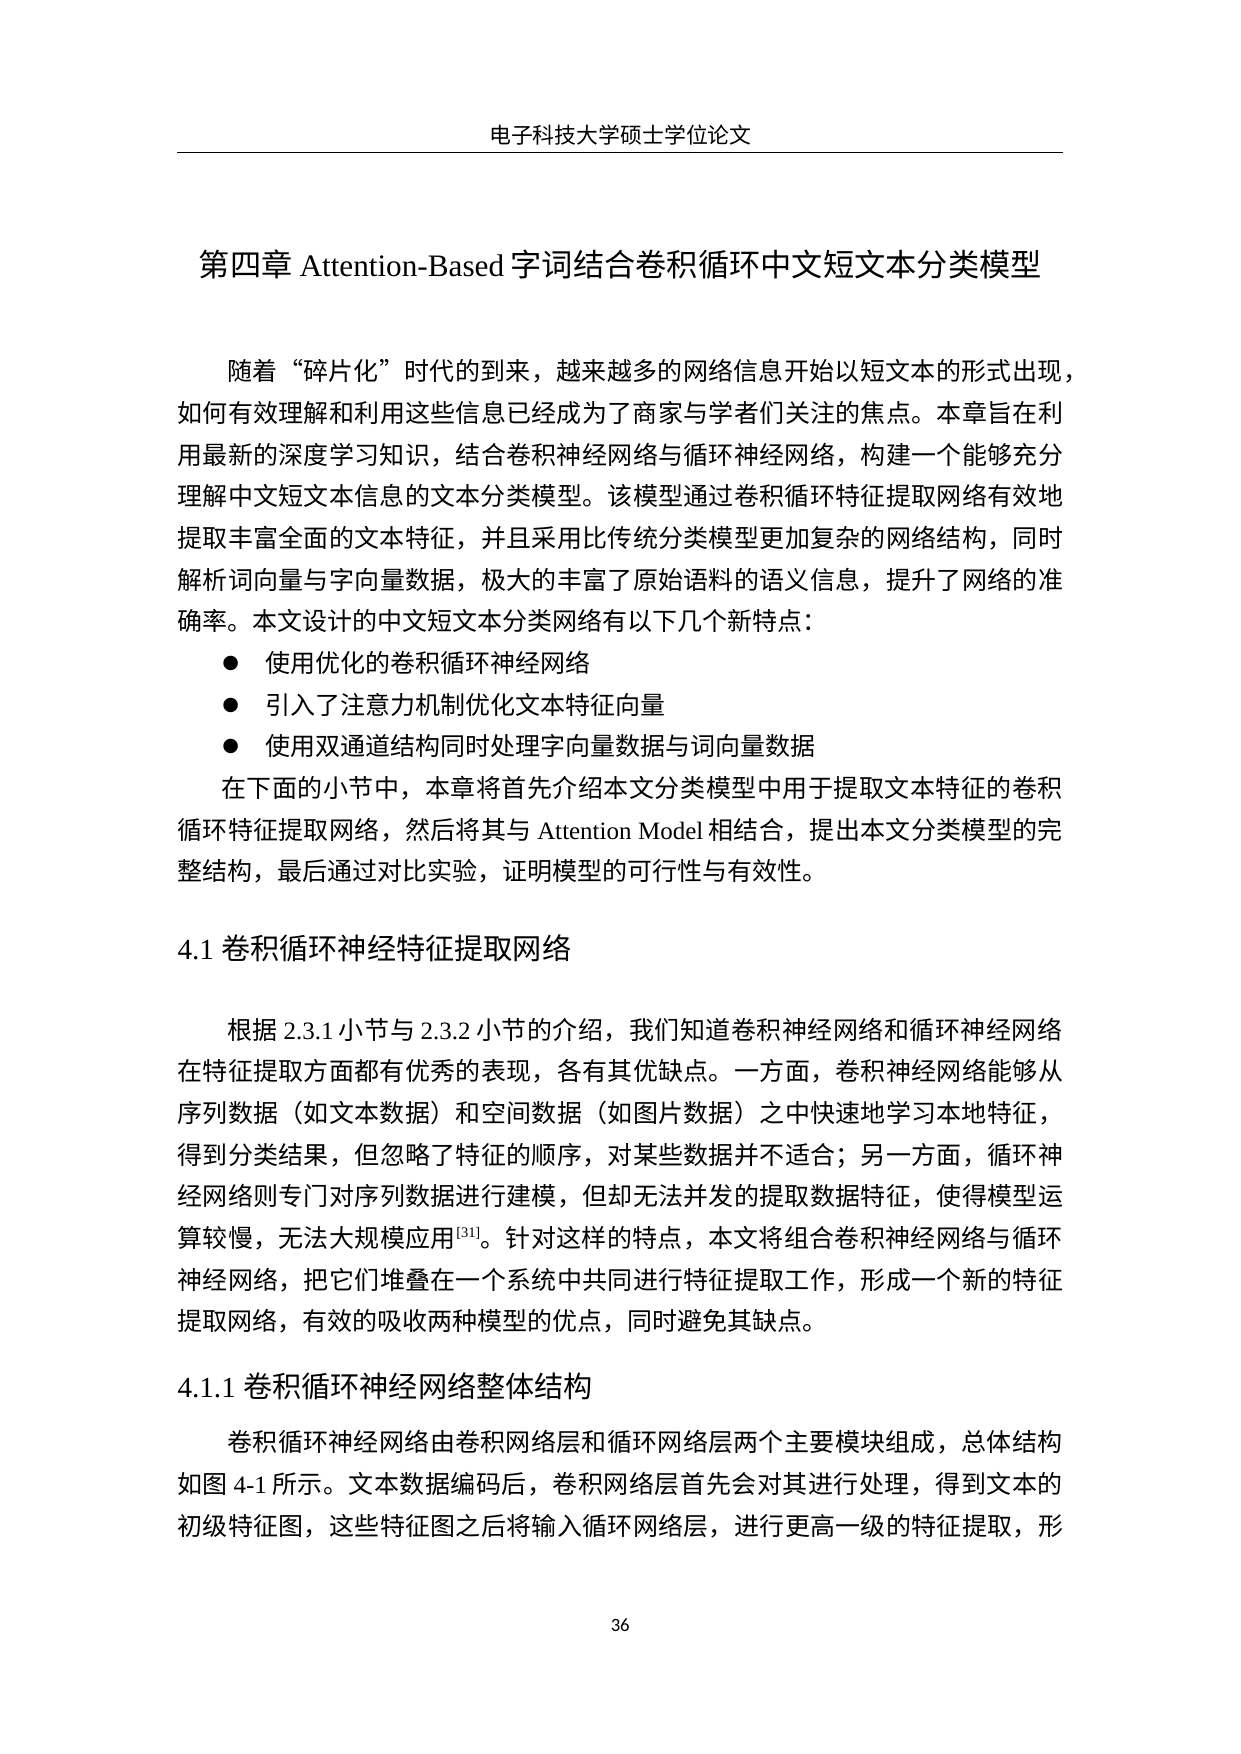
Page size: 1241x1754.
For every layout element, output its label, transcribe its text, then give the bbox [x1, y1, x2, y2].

text 卷积循环神经网络由卷积网络层和循环网络层两个主要模块组成，总体结构如图4-1所示。文本数据编码后，卷积网络层首先会对其进行处理，得到文本的初级特征图，这些特征图之后将输入循环网络层，进行更高一级的特征提取，形成最后的文本特征向量。 [177, 1418, 1063, 1543]
text 随着“碎片化”时代的到来，越来越多的网络信息开始以短文本的形式出现，如何有效理解和利用这些信息已经成为了商家与学者们关注的焦点。本章旨在利用最新的深度学习知识，结合卷积神经网络与循环神经网络，构建一个能够充分理解中文短文本信息的文本分类模型。该模型通过卷积循环特征提取网络有效地提取丰富全面的文本特征，并且采用比传统分类模型更加复杂的网络结构，同时解析词向量与字向量数据，极大的丰富了原始语料的语义信息，提升了网络的准确率。本文设计的中文短文本分类网络有以下几个新特点： [177, 347, 1063, 639]
text 4.1.1 卷积循环神经网络整体结构 [177, 1364, 1063, 1406]
list 使用双通道结构同时处理字向量数据与词向量数据 [221, 722, 1063, 764]
text 在下面的小节中，本章将首先介绍本文分类模型中用于提取文本特征的卷积循环特征提取网络，然后将其与Attention Model相结合，提出本文分类模型的完整结构，最后通过对比实验，证明模型的可行性与有效性。 [177, 764, 1063, 889]
list 使用优化的卷积循环神经网络 [221, 639, 1063, 681]
text 根据2.3.1小节与2.3.2小节的介绍，我们知道卷积神经网络和循环神经网络在特征提取方面都有优秀的表现，各有其优缺点。一方面，卷积神经网络能够从序列数据（如文本数据）和空间数据（如图片数据）之中快速地学习本地特征，得到分类结果，但忽略了特征的顺序，对某些数据并不适合；另一方面，循环神经网络则专门对序列数据进行建模，但却无法并发的提取数据特征，使得模型运算较慢，无法大规模应用[31]。针对这样的特点，本文将组合卷积神经网络与循环神经网络，把它们堆叠在一个系统中共同进行特征提取工作，形成一个新的特征提取网络，有效的吸收两种模型的优点，同时避免其缺点。 [177, 1006, 1063, 1339]
text 第四章 Attention-Based字词结合卷积循环中文短文本分类模型 [177, 240, 1063, 285]
list 引入了注意力机制优化文本特征向量 [221, 681, 1063, 722]
text 4.1 卷积循环神经特征提取网络 [177, 927, 1063, 968]
